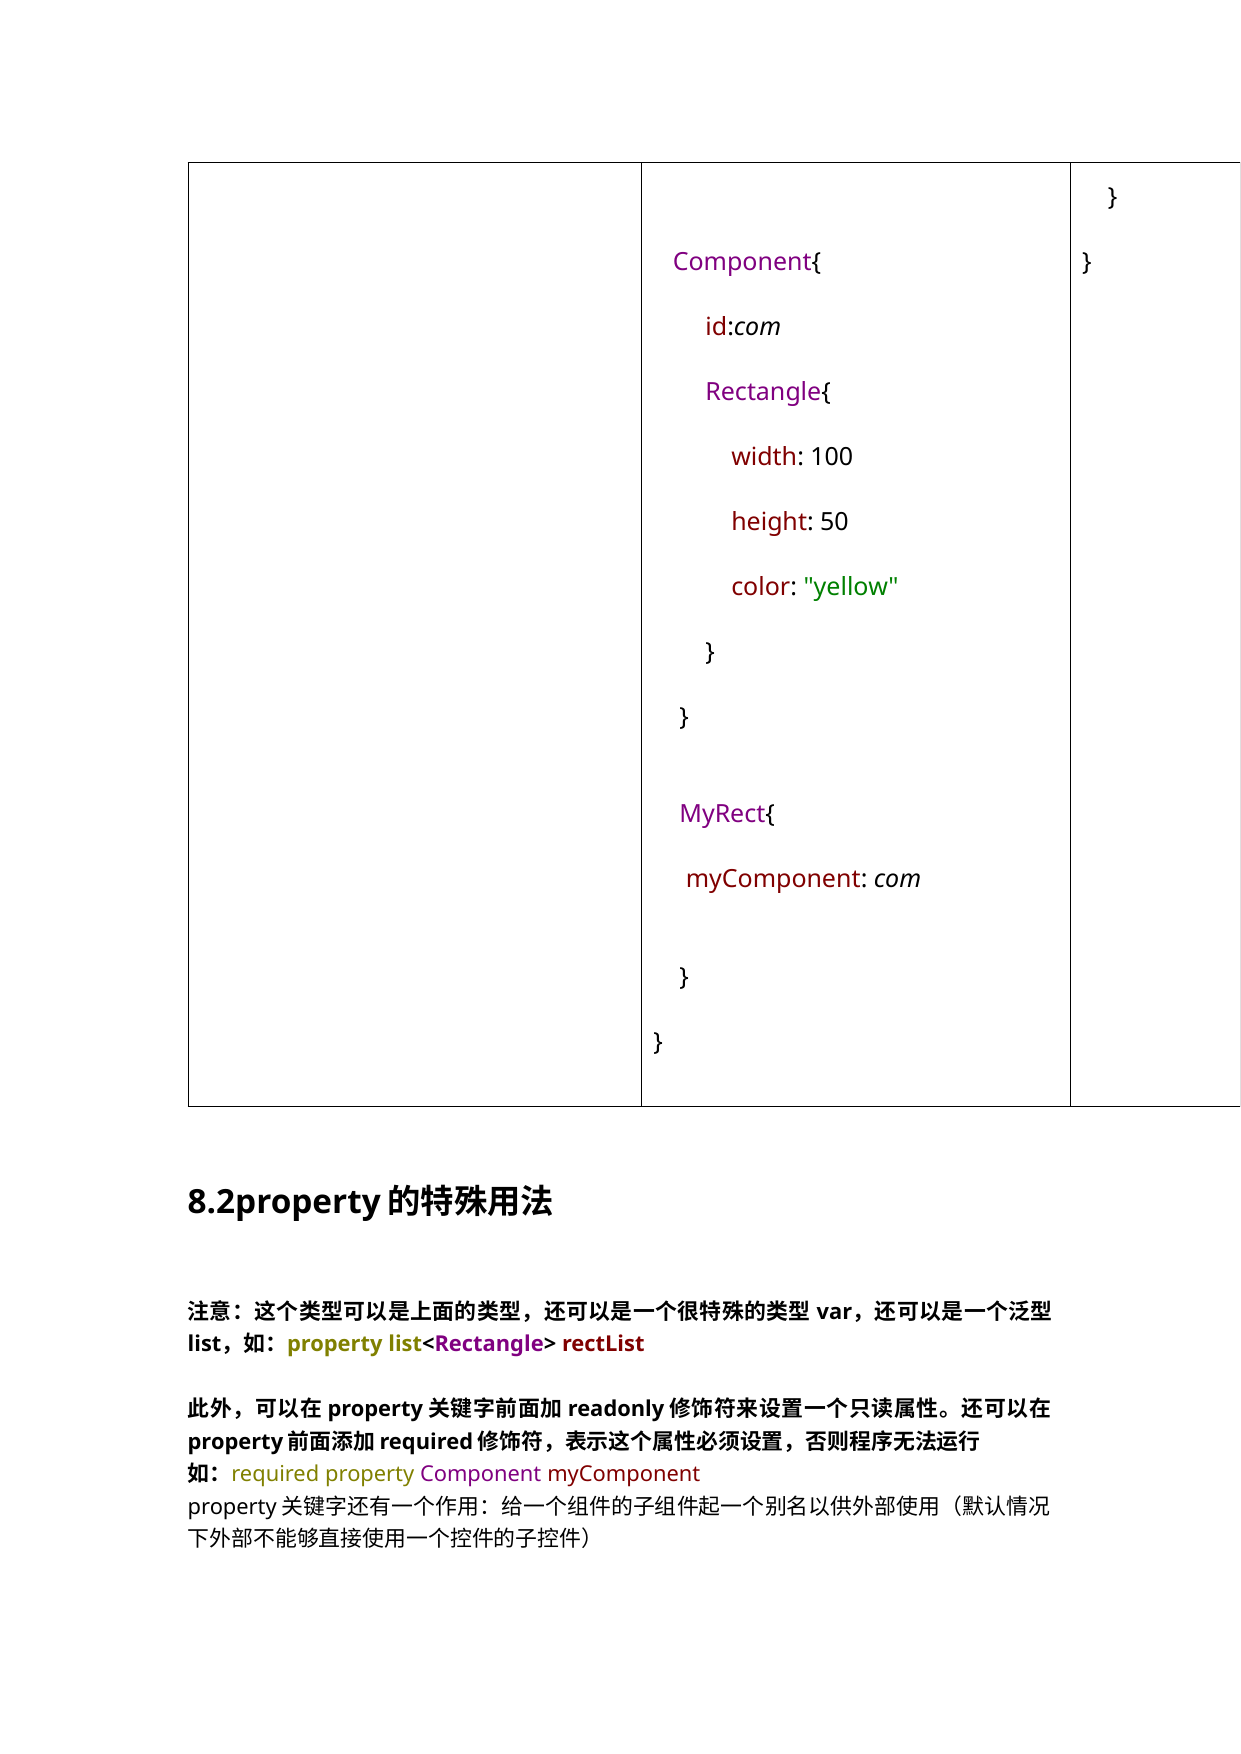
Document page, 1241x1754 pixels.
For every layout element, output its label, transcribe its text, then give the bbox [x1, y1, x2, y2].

text property关键字还有一个作用：给一个组件的子组件起一个别名以供外部使用（默认情况下外部不能够直接使用一个控件的子控件） [187, 1488, 1053, 1553]
text 此外，可以在property关键字前面加readonly修饰符来设置一个只读属性。还可以在property前面添加required修饰符，表示这个属性必须设置，否则程序无法运行 [187, 1391, 1053, 1456]
subtitle 8.2property的特殊用法 [187, 1166, 1053, 1231]
table_header [189, 163, 641, 1106]
text 注意：这个类型可以是上面的类型，还可以是一个很特殊的类型var，还可以是一个泛型list，如：property list<Rectangle> rectList [187, 1293, 1053, 1358]
text 如：required property Component myComponent [187, 1456, 1053, 1488]
